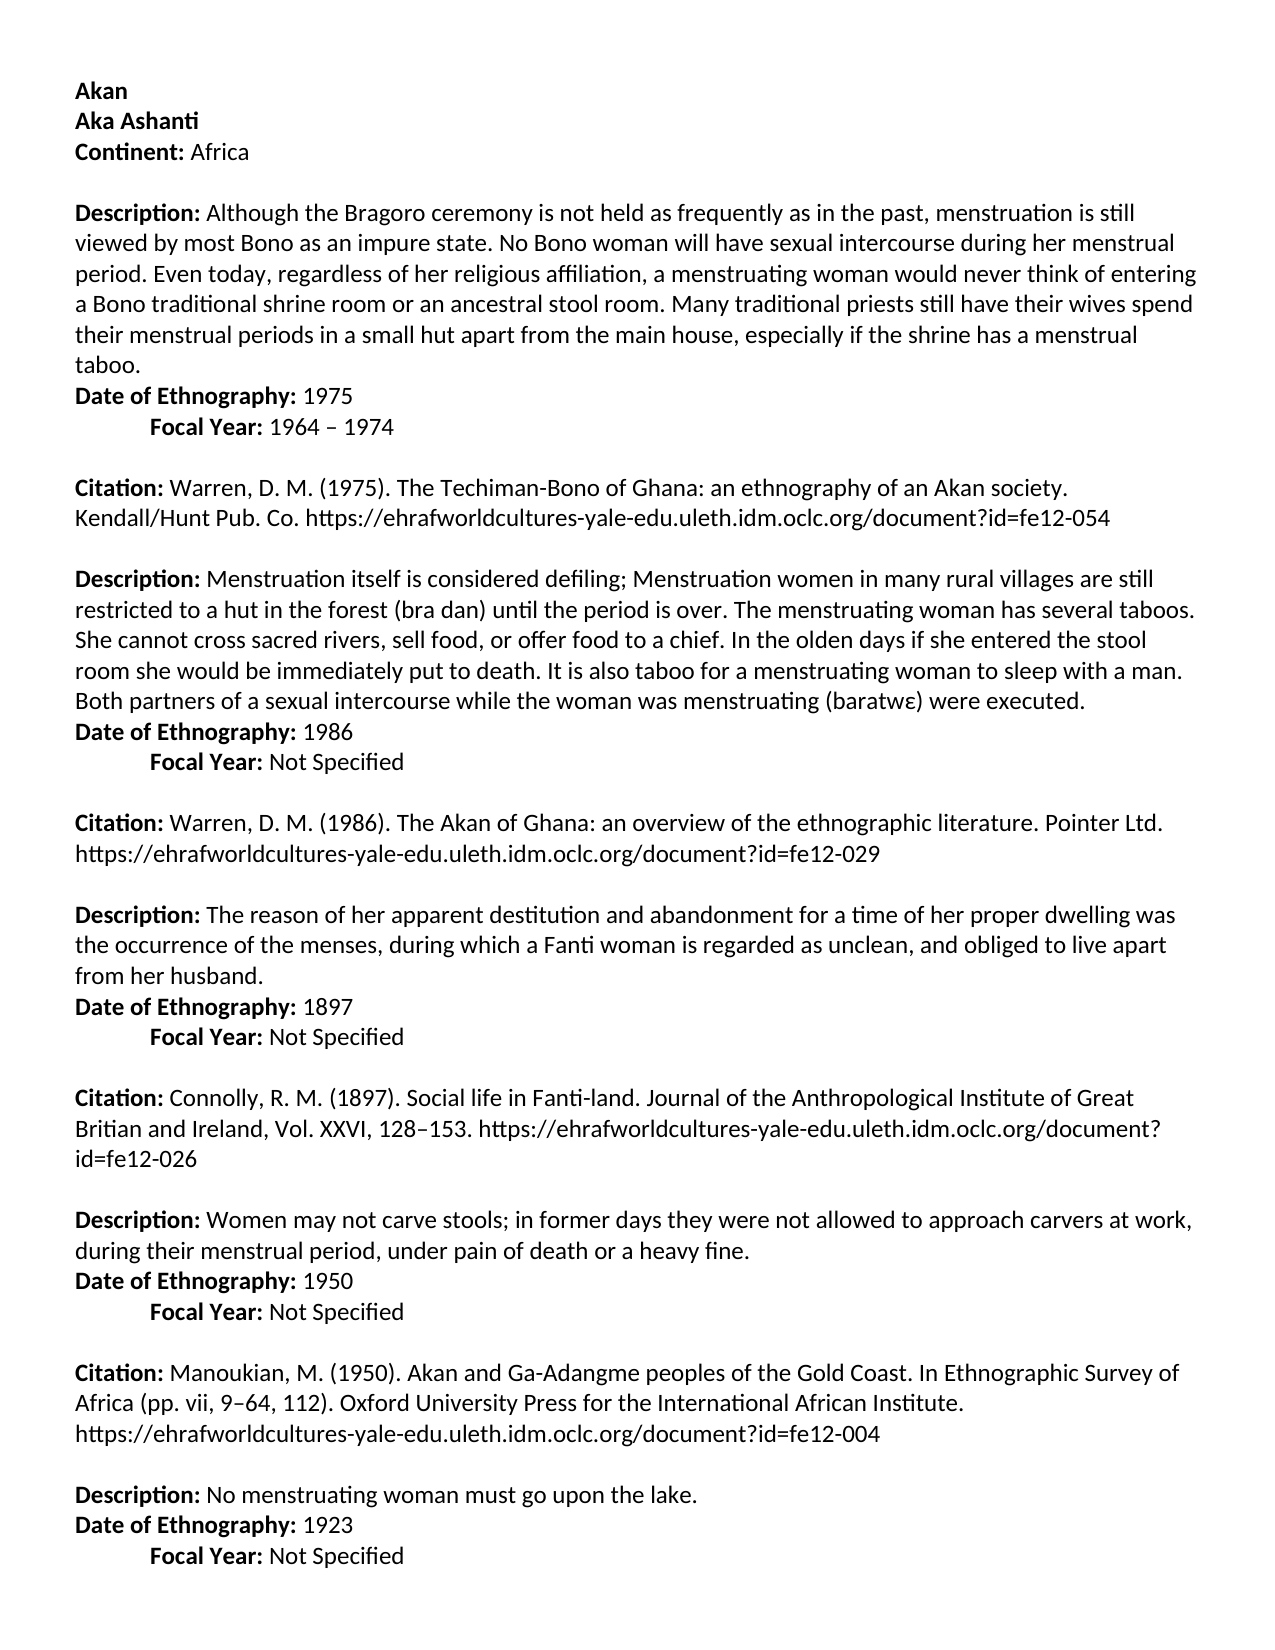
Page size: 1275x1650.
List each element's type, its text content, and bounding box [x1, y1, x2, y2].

text Akan [75, 75, 1200, 106]
text Date of Ethnography: 1986 [75, 716, 1200, 746]
text Description: No menstruating woman must go upon the lake. [75, 1479, 1200, 1509]
text Date of Ethnography: 1950 [75, 1265, 1200, 1296]
text Focal Year: Not Specified [75, 746, 1200, 777]
text Date of Ethnography: 1923 [75, 1509, 1200, 1540]
text Description: Women may not carve stools; in former days they were not allowed to approach carvers at work, during their menstrual period, under pain of death or a heavy fine. [75, 1204, 1200, 1265]
text Description: The reason of her apparent destitution and abandonment for a time of her proper dwelling was the occurrence of the menses, during which a Fanti woman is regarded as unclean, and obliged to live apart from her husband. [75, 899, 1200, 991]
text Focal Year: Not Specified [75, 1540, 1200, 1571]
text Continent: Africa [75, 136, 1200, 167]
text Citation: Connolly, R. M. (1897). Social life in Fanti-land. Journal of the Anthropological Institute of Great Britian and Ireland, Vol. XXVI, 128–153. https://ehrafworldcultures-yale-edu.uleth.idm.oclc.org/document?id=fe12-026 [75, 1082, 1200, 1174]
text Description: Menstruation itself is considered defiling; Menstruation women in many rural villages are still restricted to a hut in the forest (bra dan) until the period is over. The menstruating woman has several taboos. She cannot cross sacred rivers, sell food, or offer food to a chief. In the olden days if she entered the stool room she would be immediately put to death. It is also taboo for a menstruating woman to sleep with a man. Both partners of a sexual intercourse while the woman was menstruating (baratwε) were executed. [75, 563, 1200, 716]
text Date of Ethnography: 1897 [75, 991, 1200, 1021]
text Aka Ashanti [75, 106, 1200, 136]
text Focal Year: Not Specified [75, 1021, 1200, 1052]
text Citation: Warren, D. M. (1986). The Akan of Ghana: an overview of the ethnographic literature. Pointer Ltd. https://ehrafworldcultures-yale-edu.uleth.idm.oclc.org/document?id=fe12-029 [75, 807, 1200, 868]
text Citation: Warren, D. M. (1975). The Techiman-Bono of Ghana: an ethnography of an Akan society. Kendall/Hunt Pub. Co. https://ehrafworldcultures-yale-edu.uleth.idm.oclc.org/document?id=fe12-054 [75, 472, 1200, 533]
text Focal Year: 1964 – 1974 [75, 411, 1200, 441]
text Citation: Manoukian, M. (1950). Akan and Ga-Adangme peoples of the Gold Coast. In Ethnographic Survey of Africa (pp. vii, 9–64, 112). Oxford University Press for the International African Institute. https://ehrafworldcultures-yale-edu.uleth.idm.oclc.org/document?id=fe12-004 [75, 1357, 1200, 1448]
text Description: Although the Bragoro ceremony is not held as frequently as in the past, menstruation is still viewed by most Bono as an impure state. No Bono woman will have sexual intercourse during her menstrual period. Even today, regardless of her religious affiliation, a menstruating woman would never think of entering a Bono traditional shrine room or an ancestral stool room. Many traditional priests still have their wives spend their menstrual periods in a small hut apart from the main house, especially if the shrine has a menstrual taboo. Date of Ethnography: 1975 [75, 197, 1200, 411]
text Focal Year: Not Specified [75, 1296, 1200, 1326]
